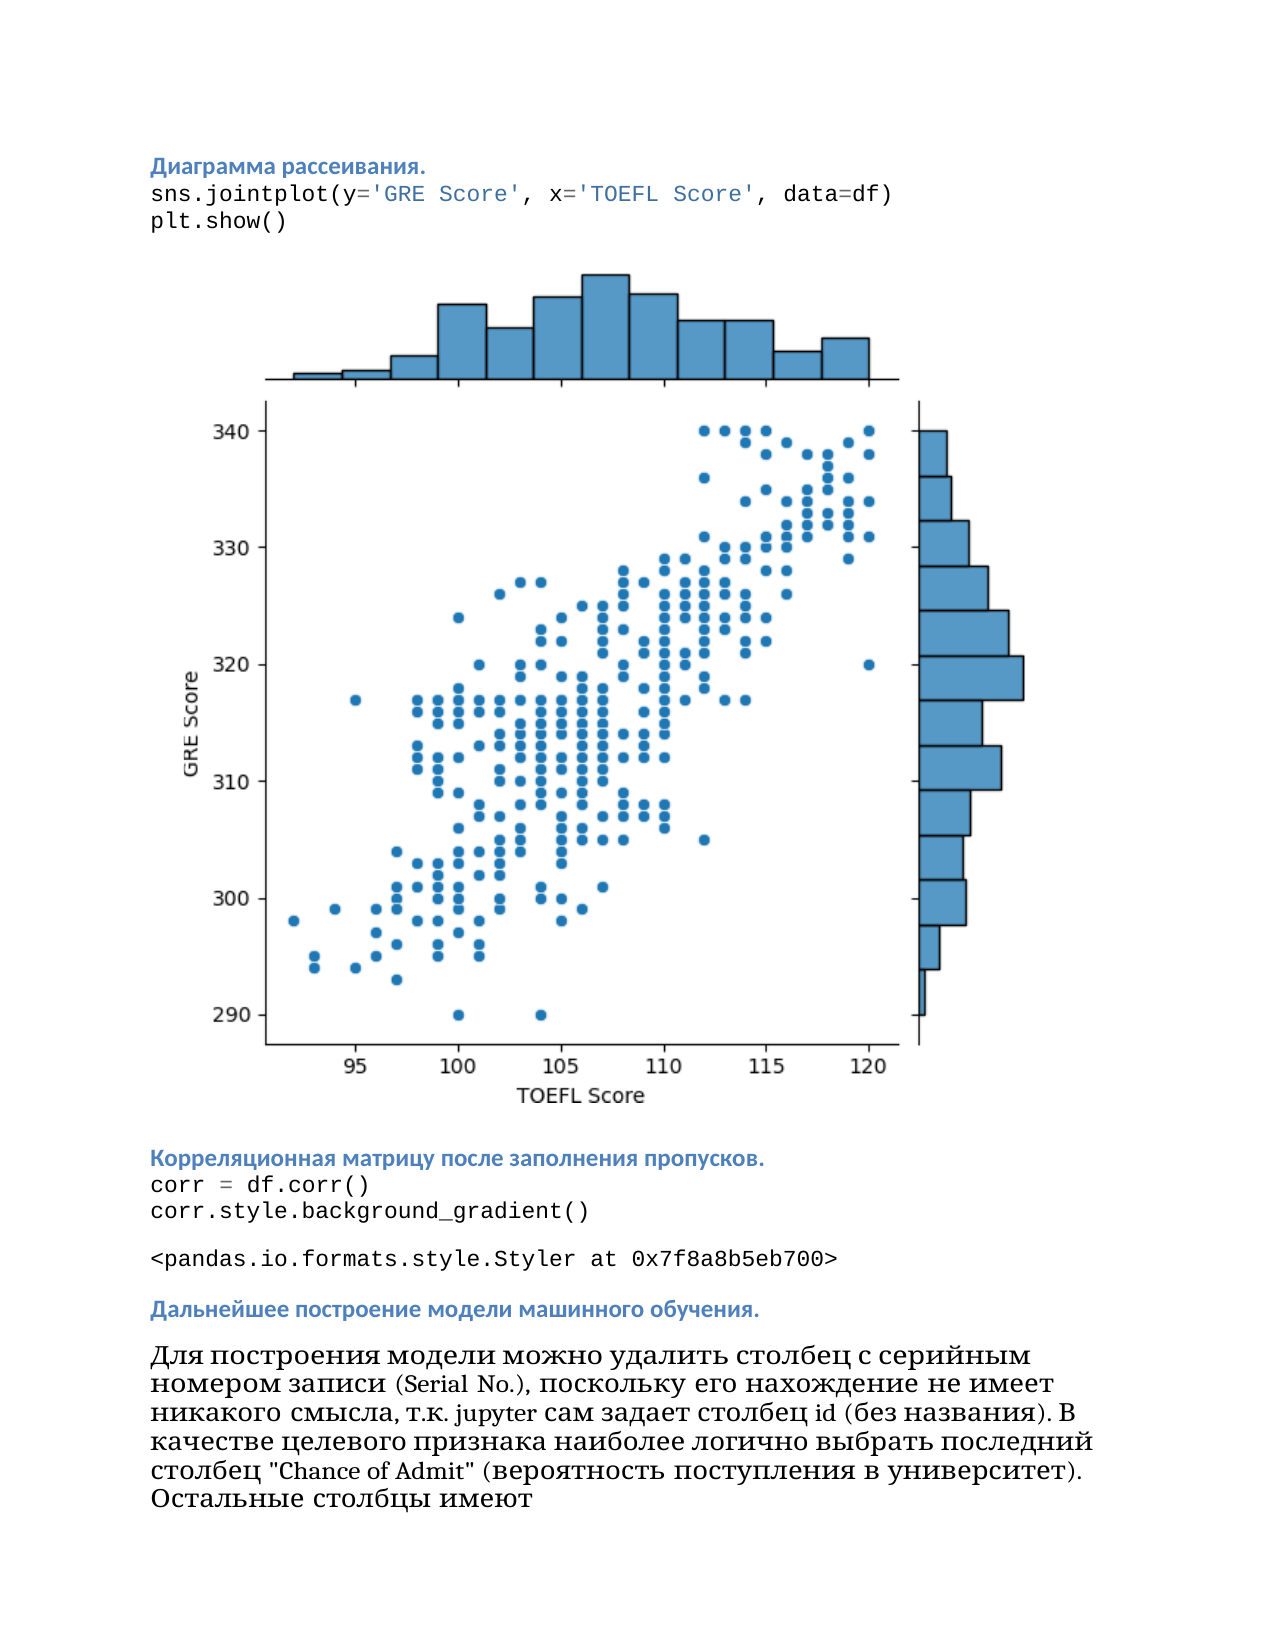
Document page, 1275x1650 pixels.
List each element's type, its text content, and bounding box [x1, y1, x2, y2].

picture [183, 273, 1026, 1103]
subtitle Дальнейшее построение модели машинного обучения. [150, 1293, 1131, 1323]
text sns.jointplot(y='GRE Score', x='TOEFL Score', data=df) plt.show() [150, 183, 1009, 235]
text <pandas.io.formats.style.Styler at 0x7f8a8b5eb700> [150, 1247, 1131, 1273]
text Корреляционная матрицу после заполнения пропусков. corr = df.corr() corr.style.background_gradient() [150, 1142, 808, 1226]
text Для построения модели можно удалить столбец с серийным номером записи (Serial No.), поскольку его нахождение не имеет никакого смысла, т.к. jupyter сам задает столбец id (без названия). В качестве целевого признака наиболее логично выбрать последний столбец "Chance of Admit" (вероятность поступления в университет). Остальные столбцы имеют [150, 1342, 1123, 1514]
subtitle Диаграмма рассеивания. [150, 151, 1131, 181]
